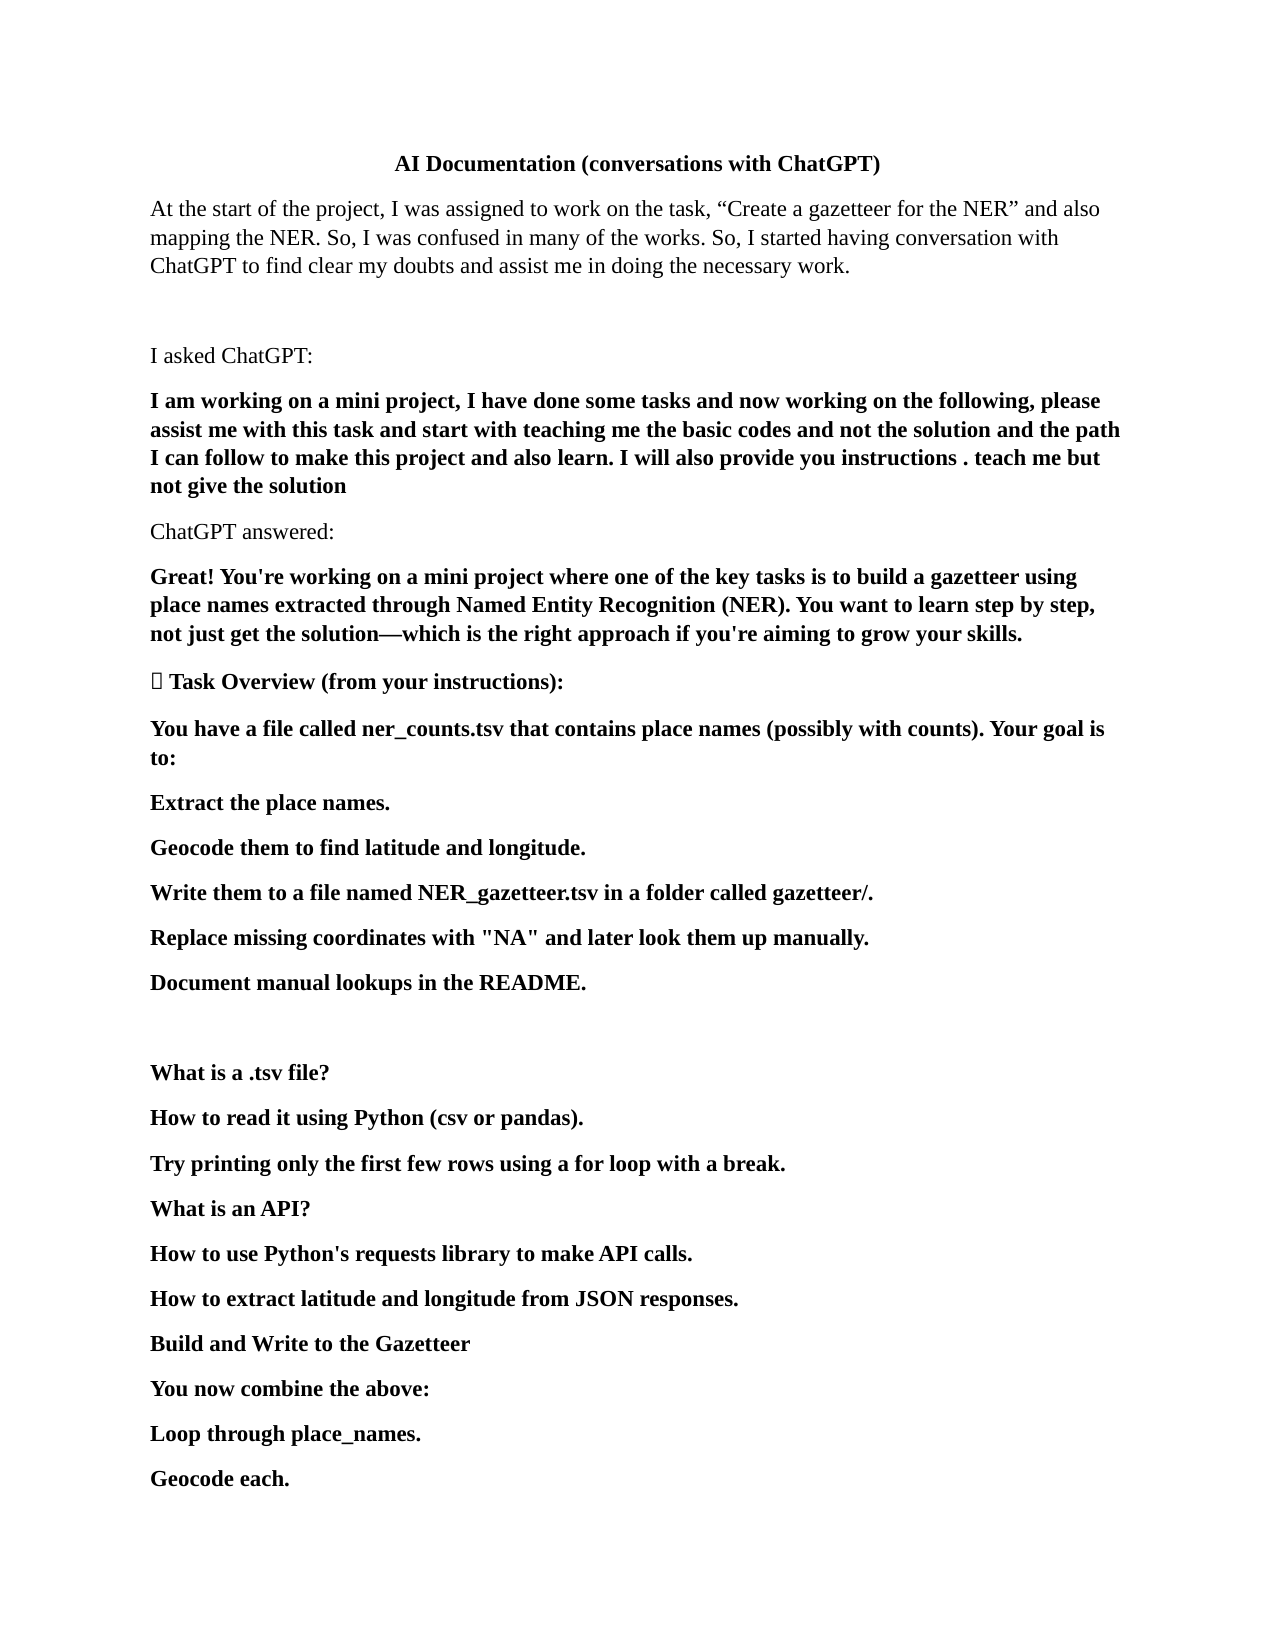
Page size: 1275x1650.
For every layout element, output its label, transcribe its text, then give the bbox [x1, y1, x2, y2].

text Geocode them to find latitude and longitude. [150, 834, 1125, 860]
text Loop through place_names. [150, 1420, 1125, 1447]
text ✅ Task Overview (from your instructions): [150, 665, 1125, 696]
text ChatGPT answered: [150, 518, 1125, 544]
text Replace missing coordinates with "NA" and later look them up manually. [150, 924, 1125, 950]
text What is a .tsv file? [150, 1059, 1125, 1086]
text At the start of the project, I was assigned to work on the task, “Create a gazetteer for the NER” and also mapping the NER. So, I was confused in many of the works. So, I started having conversation with ChatGPT to find clear my doubts and assist me in doing the necessary work. [150, 195, 1125, 278]
text Build and Write to the Gazetteer [150, 1330, 1125, 1356]
text I asked ChatGPT: [150, 342, 1125, 368]
text You have a file called ner_counts.tsv that contains place names (possibly with counts). Your goal is to: [150, 715, 1125, 770]
text Try printing only the first few rows using a for loop with a break. [150, 1149, 1125, 1176]
text What is an API? [150, 1195, 1125, 1221]
text Geocode each. [150, 1465, 1125, 1492]
text You now combine the above: [150, 1375, 1125, 1401]
text How to use Python's requests library to make API calls. [150, 1240, 1125, 1266]
text How to extract latitude and longitude from JSON responses. [150, 1285, 1125, 1311]
text AI Documentation (conversations with ChatGPT) [150, 150, 1125, 176]
text I am working on a mini project, I have done some tasks and now working on the following, please assist me with this task and start with teaching me the basic codes and not the solution and the path I can follow to make this project and also learn. I will also provide you instructions . teach me but not give the solution [150, 387, 1125, 499]
text Write them to a file named NER_gazetteer.tsv in a folder called gazetteer/. [150, 879, 1125, 905]
text Great! You're working on a mini project where one of the key tasks is to build a gazetteer using place names extracted through Named Entity Recognition (NER). You want to learn step by step, not just get the solution—which is the right approach if you're aiming to grow your skills. [150, 563, 1125, 646]
text How to read it using Python (csv or pandas). [150, 1104, 1125, 1131]
text Extract the place names. [150, 789, 1125, 815]
text Document manual lookups in the README. [150, 969, 1125, 996]
